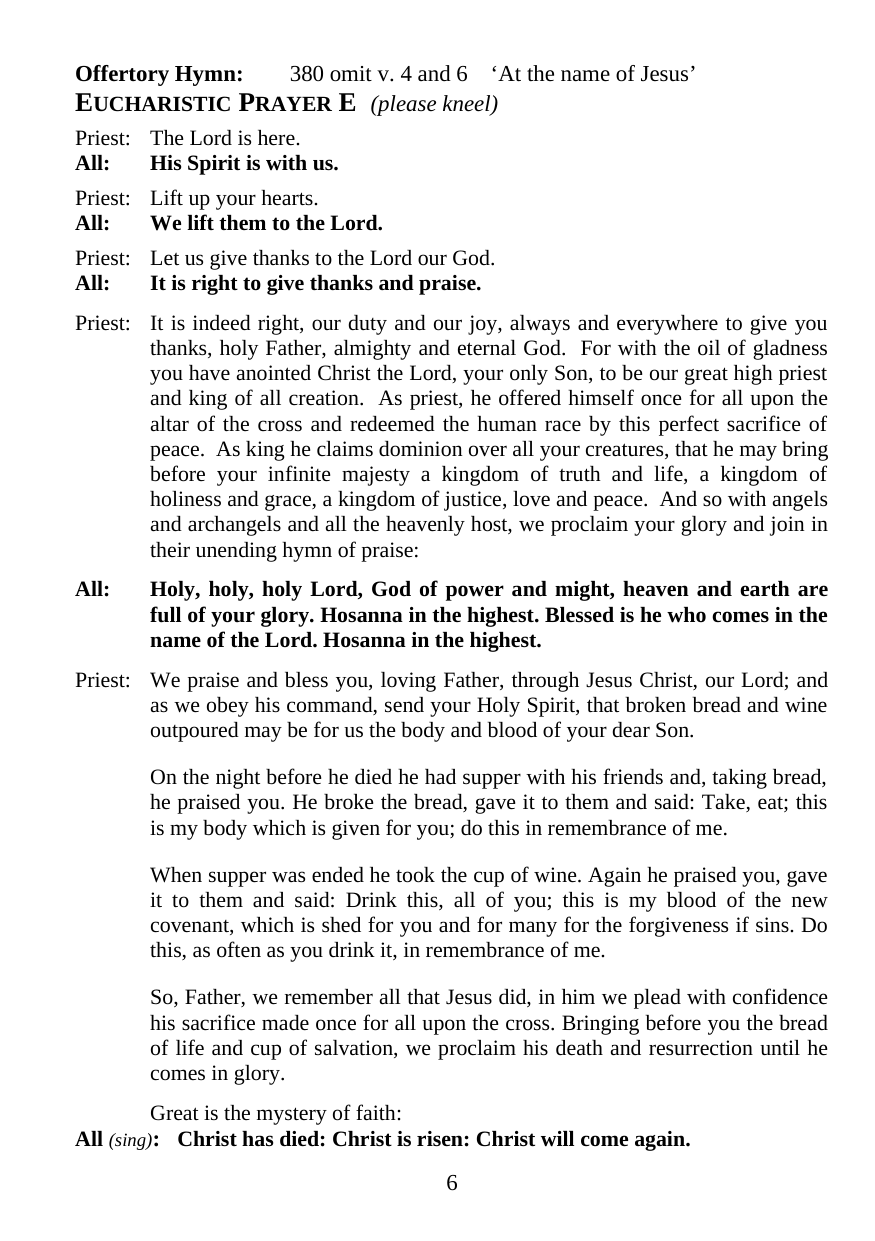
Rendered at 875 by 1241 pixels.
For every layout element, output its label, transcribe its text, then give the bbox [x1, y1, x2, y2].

text Offertory Hymn: 380 omit v. 4 and 6 ‘At the name of Jesus’ [75, 60, 829, 86]
text Priest: We praise and bless you, loving Father, through Jesus Christ, our Lord; and as we obey his command, send your Holy Spirit, that broken bread and wine outpoured may be for us the body and blood of your dear Son. [75, 667, 829, 742]
title Eucharistic Prayer E (please kneel) [75, 86, 829, 117]
text When supper was ended he took the cup of wine. Again he praised you, gave it to them and said: Drink this, all of you; this is my blood of the new covenant, which is shed for you and for many for the forgiveness if sins. Do this, as often as you drink it, in remembrance of me. [75, 862, 829, 962]
text Priest: Let us give thanks to the Lord our God. [75, 245, 829, 270]
text All: His Spirit is with us. [75, 150, 829, 175]
text Priest: Lift up your hearts. [75, 185, 829, 210]
text Great is the mystery of faith: [75, 1100, 829, 1125]
text Priest: The Lord is here. [75, 125, 829, 150]
text So, Father, we remember all that Jesus did, in him we plead with confidence his sacrifice made once for all upon the cross. Bringing before you the bread of life and cup of salvation, we proclaim his death and resurrection until he comes in glory. [75, 984, 829, 1085]
text On the night before he died he had supper with his friends and, taking bread, he praised you. He broke the bread, gave it to them and said: Take, eat; this is my body which is given for you; do this in remembrance of me. [75, 764, 829, 840]
text All: It is right to give thanks and praise. [75, 270, 829, 295]
text All: Holy, holy, holy Lord, God of power and might, heaven and earth are full of your glory. Hosanna in the highest. Blessed is he who comes in the name of the Lord. Hosanna in the highest. [75, 576, 829, 652]
text All: We lift them to the Lord. [75, 210, 829, 235]
text Priest: It is indeed right, our duty and our joy, always and everywhere to give you thanks, holy Father, almighty and eternal God. For with the oil of gladness you have anointed Christ the Lord, your only Son, to be our great high priest and king of all creation. As priest, he offered himself once for all upon the altar of the cross and redeemed the human race by this perfect sacrifice of peace. As king he claims dominion over all your creatures, that he may bring before your infinite majesty a kingdom of truth and life, a kingdom of holiness and grace, a kingdom of justice, love and peace. And so with angels and archangels and all the heavenly host, we proclaim your glory and join in their unending hymn of praise: [75, 310, 829, 562]
text All (sing): Christ has died: Christ is risen: Christ will come again. [75, 1125, 829, 1151]
